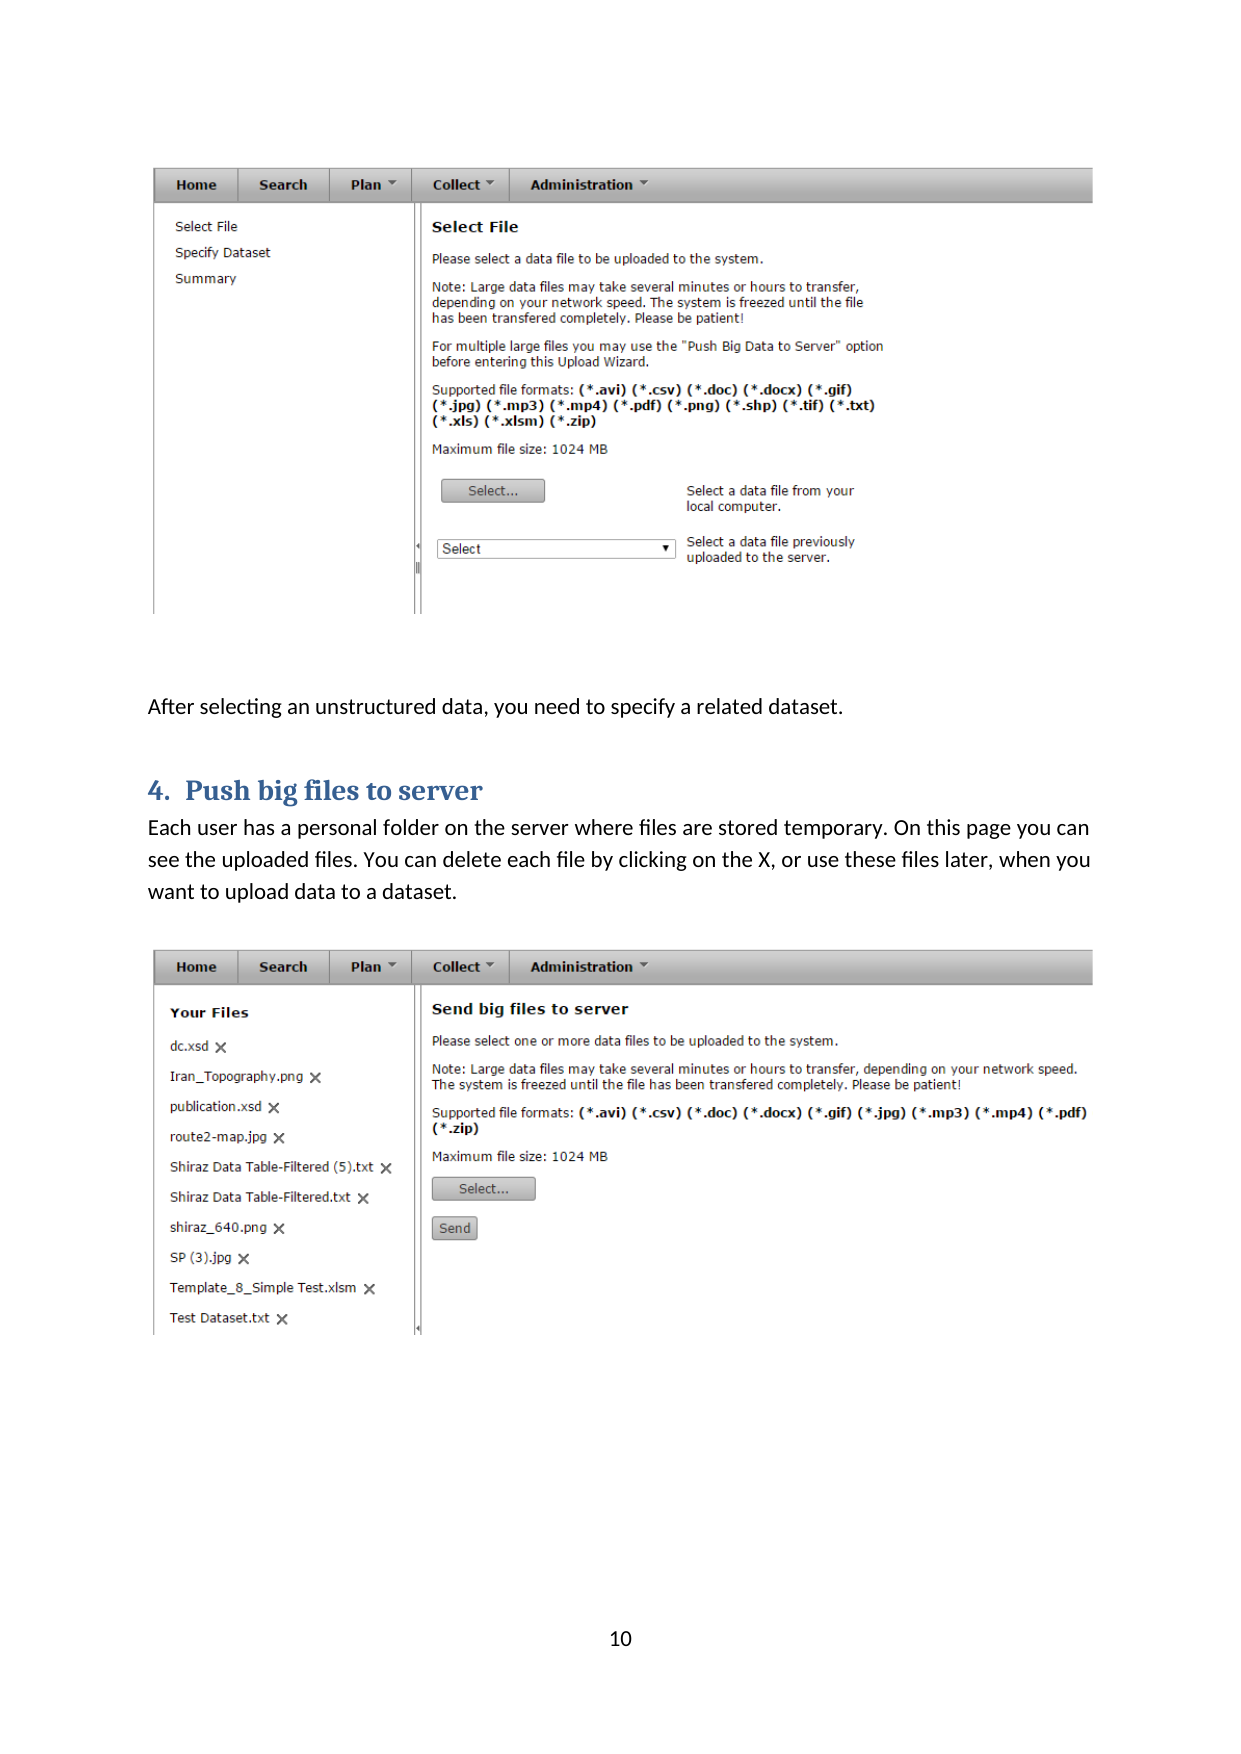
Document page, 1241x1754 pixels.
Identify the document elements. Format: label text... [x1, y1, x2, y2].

text Each user has a personal folder on the server where files are stored temporary. On this page you can see the uploaded files. You can delete each file by clicking on the X, or use these files later, when you want to upload data to a dataset. [148, 813, 1093, 905]
subtitle Push big files to server [148, 774, 1093, 808]
picture [147, 930, 1093, 1335]
text After selecting an unstructured data, you need to specify a related dataset. [148, 692, 1093, 720]
picture [147, 147, 1093, 614]
